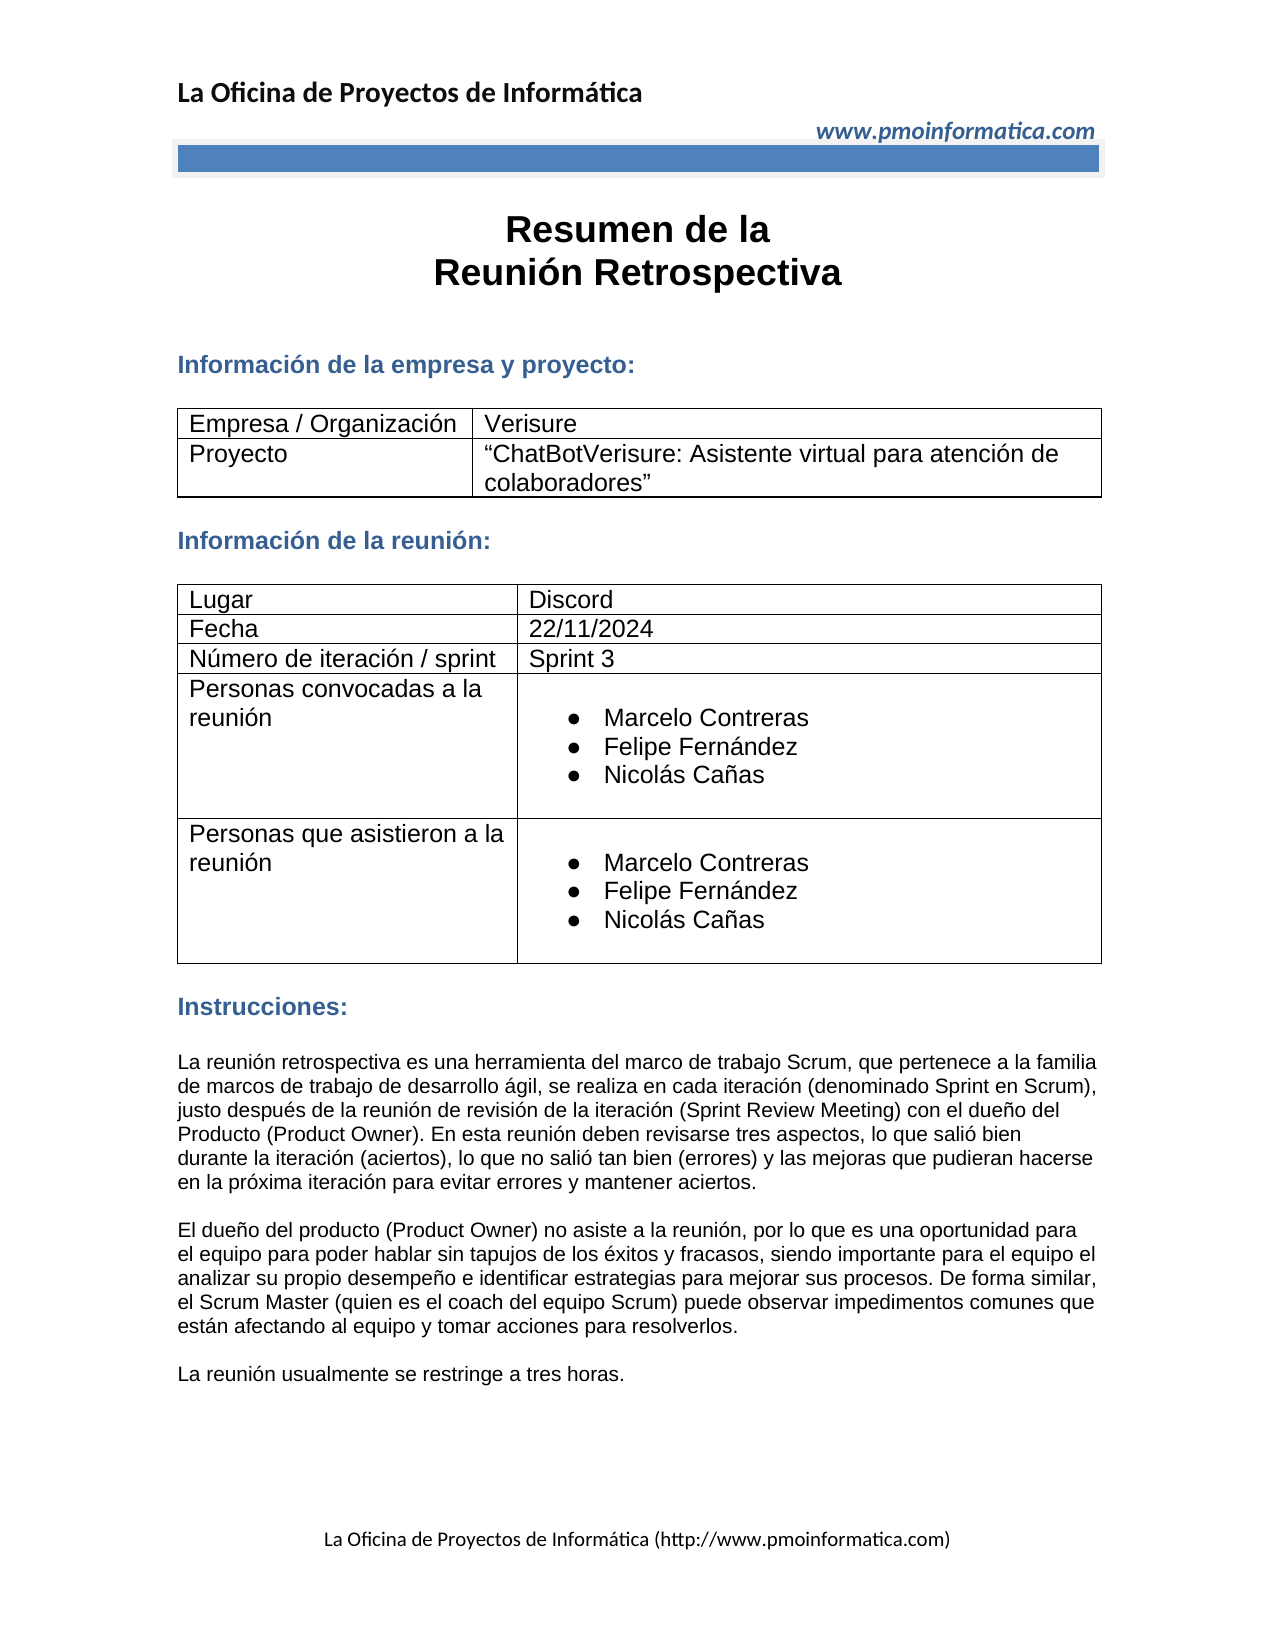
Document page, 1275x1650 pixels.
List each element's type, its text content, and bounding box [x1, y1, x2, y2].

table_cell Fecha [178, 615, 517, 643]
table_cell “ChatBotVerisure: Asistente virtual para atención de colaboradores” [473, 439, 1101, 496]
text La reunión usualmente se restringe a tres horas. [177, 1361, 1098, 1385]
text Reunión Retrospectiva [177, 250, 1098, 293]
text Resumen de la [177, 207, 1098, 250]
table_cell Marcelo Contreras Felipe Fernández Nicolás Cañas [518, 674, 1101, 818]
table_header Empresa / Organización [178, 409, 472, 438]
table_cell Marcelo Contreras Felipe Fernández Nicolás Cañas [518, 819, 1101, 963]
table_header Discord [518, 585, 1101, 613]
table_cell Proyecto [178, 439, 472, 496]
text Información de la reunión: [177, 526, 1098, 555]
table_cell 22/11/2024 [518, 615, 1101, 643]
text El dueño del producto (Product Owner) no asiste a la reunión, por lo que es una oportunidad para el equipo para poder hablar sin tapujos de los éxitos y fracasos, siendo importante para el equipo el analizar su propio desempeño e identificar estrategias para mejorar sus procesos. De forma similar, el Scrum Master (quien es el coach del equipo Scrum) puede observar impedimentos comunes que están afectando al equipo y tomar acciones para resolverlos. [177, 1218, 1098, 1337]
table_cell Sprint 3 [518, 644, 1101, 673]
text La reunión retrospectiva es una herramienta del marco de trabajo Scrum, que pertenece a la familia de marcos de trabajo de desarrollo ágil, se realiza en cada iteración (denominado Sprint en Scrum), justo después de la reunión de revisión de la iteración (Sprint Review Meeting) con el dueño del Producto (Product Owner). En esta reunión deben revisarse tres aspectos, lo que salió bien durante la iteración (aciertos), lo que no salió tan bien (errores) y las mejoras que pudieran hacerse en la próxima iteración para evitar errores y mantener aciertos. [177, 1050, 1098, 1194]
text Información de la empresa y proyecto: [177, 351, 1098, 379]
table_header Lugar [178, 585, 517, 613]
table_cell Número de iteración / sprint [178, 644, 517, 673]
text Instrucciones: [177, 992, 1098, 1021]
table_cell Personas que asistieron a la reunión [178, 819, 517, 963]
table_cell Personas convocadas a la reunión [178, 674, 517, 818]
table_header Verisure [473, 409, 1101, 438]
